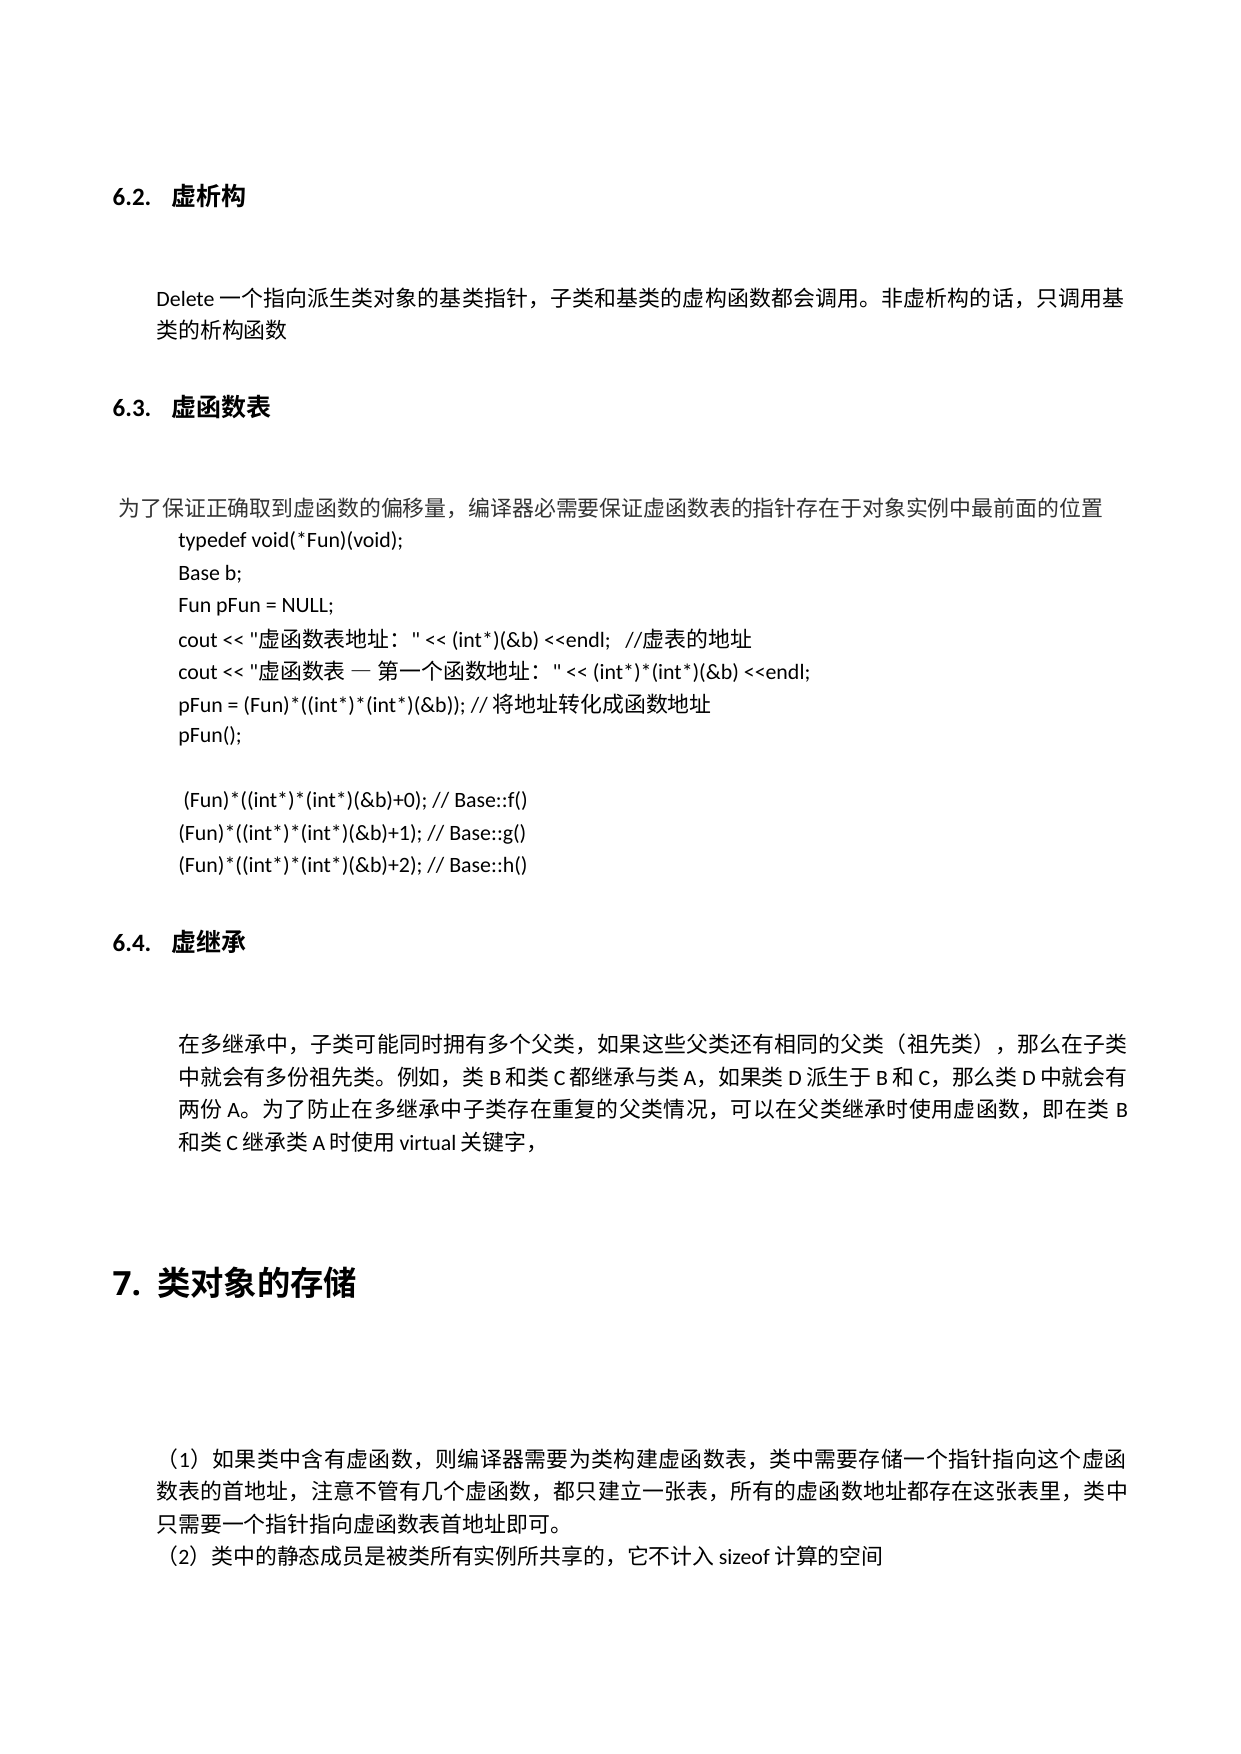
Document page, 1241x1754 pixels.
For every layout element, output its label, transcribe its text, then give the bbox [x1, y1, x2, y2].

text pFun = (Fun)*((int*)*(int*)(&b)); // 将地址转化成函数地址 [178, 686, 1128, 719]
text cout << "虚函数表地址：" << (int*)(&b) <<endl; //虚表的地址 [178, 621, 1128, 654]
text （1）如果类中含有虚函数，则编译器需要为类构建虚函数表，类中需要存储一个指针指向这个虚函数表的首地址，注意不管有几个虚函数，都只建立一张表，所有的虚函数地址都存在这张表里，类中只需要一个指针指向虚函数表首地址即可。 [156, 1441, 1128, 1539]
subtitle 类对象的存储 [112, 1249, 1128, 1314]
text (Fun)*((int*)*(int*)(&b)+1); // Base::g() [178, 816, 1128, 849]
subtitle 虚析构 [112, 162, 1128, 227]
text 为了保证正确取到虚函数的偏移量，编译器必需要保证虚函数表的指针存在于对象实例中最前面的位置 [112, 491, 1128, 524]
text （2）类中的静态成员是被类所有实例所共享的，它不计入sizeof计算的空间 [156, 1539, 1128, 1571]
text Base b; [178, 556, 1128, 589]
text cout << "虚函数表 — 第一个函数地址：" << (int*)*(int*)(&b) <<endl; [178, 654, 1128, 686]
text typedef void(*Fun)(void); [178, 524, 1128, 556]
subtitle 虚函数表 [112, 373, 1128, 438]
text (Fun)*((int*)*(int*)(&b)+0); // Base::f() [178, 784, 1128, 816]
subtitle 虚继承 [112, 908, 1128, 973]
text Delete一个指向派生类对象的基类指针，子类和基类的虚构函数都会调用。非虚析构的话，只调用基类的析构函数 [156, 281, 1128, 346]
text 在多继承中，子类可能同时拥有多个父类，如果这些父类还有相同的父类（祖先类），那么在子类中就会有多份祖先类。例如，类B和类C都继承与类A，如果类D派生于B和C，那么类D中就会有两份A。为了防止在多继承中子类存在重复的父类情况，可以在父类继承时使用虚函数，即在类B和类C继承类A时使用virtual关键字， [178, 1027, 1128, 1157]
text pFun(); [178, 719, 1128, 751]
text Fun pFun = NULL; [178, 589, 1128, 621]
text (Fun)*((int*)*(int*)(&b)+2); // Base::h() [178, 849, 1128, 881]
